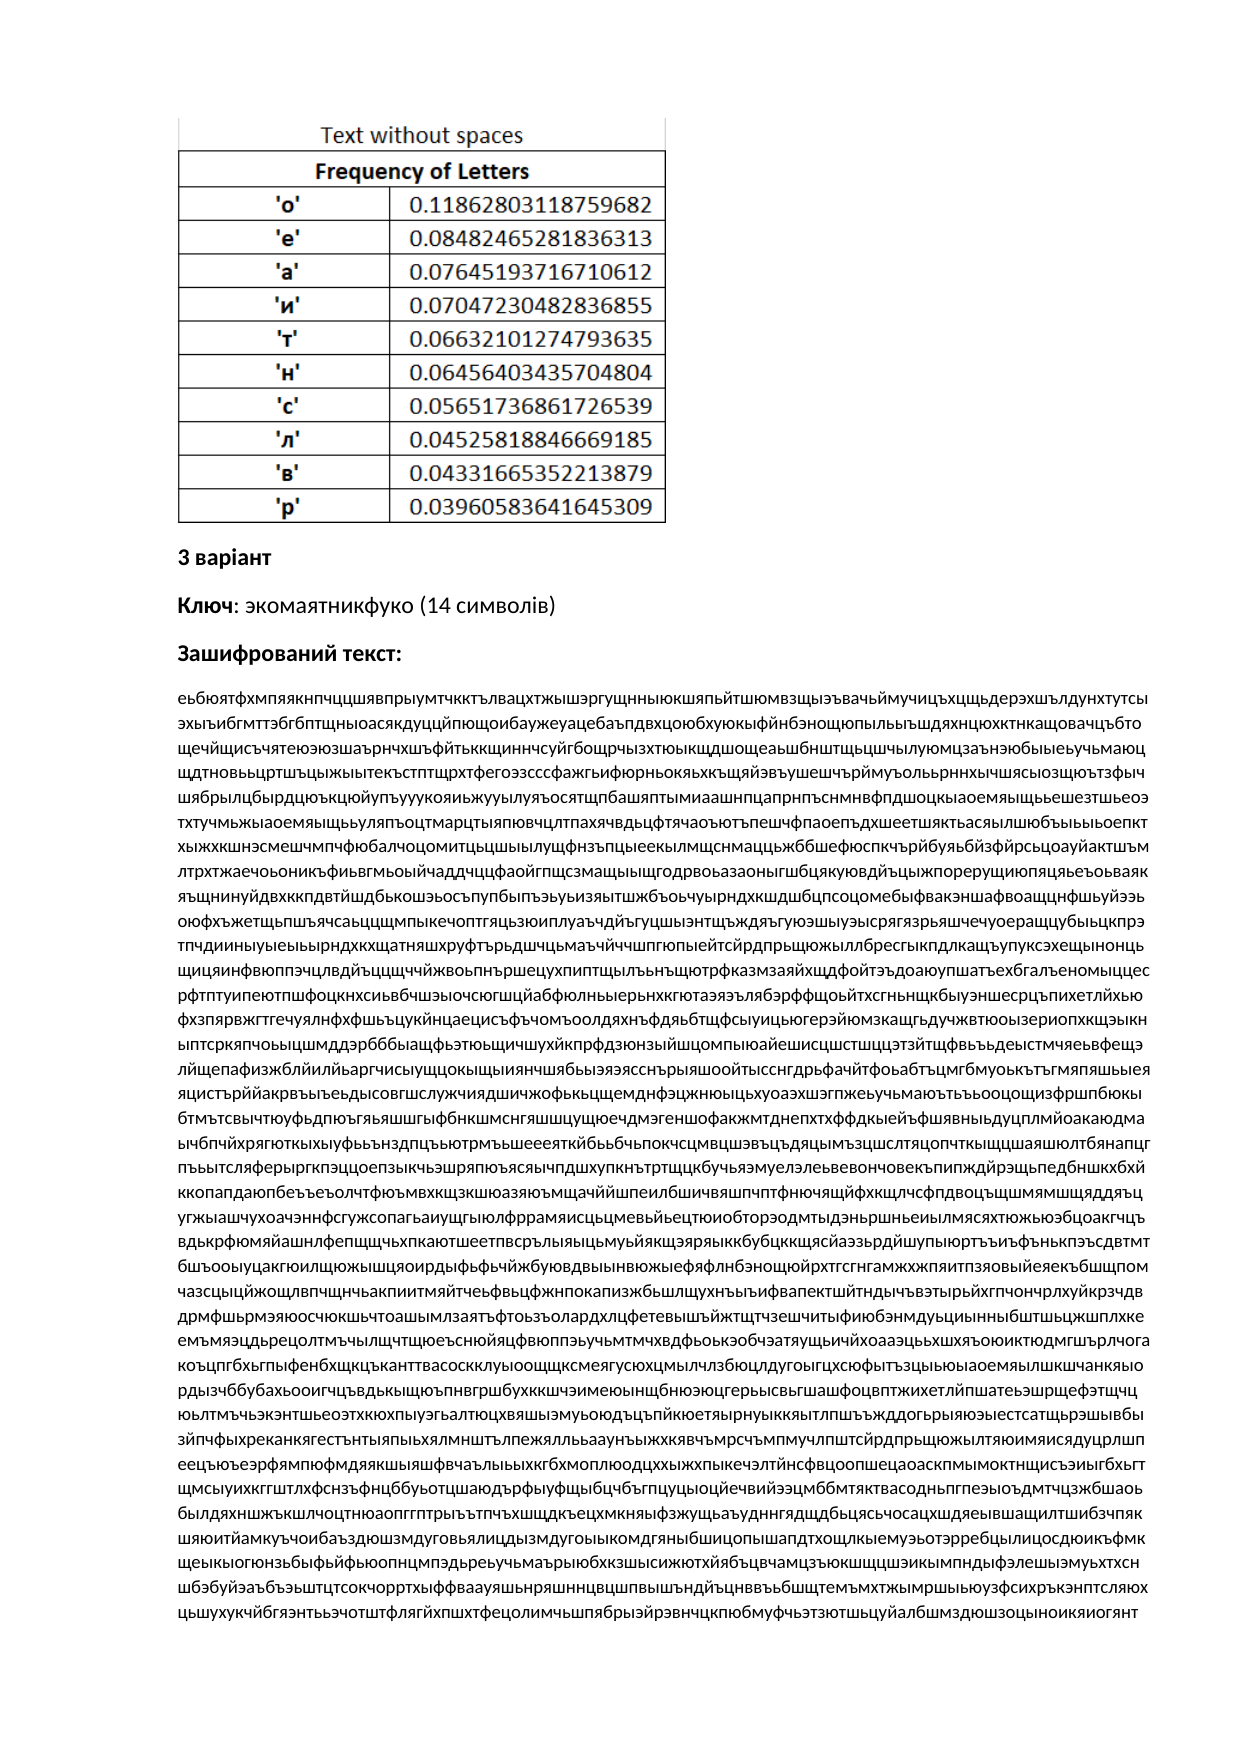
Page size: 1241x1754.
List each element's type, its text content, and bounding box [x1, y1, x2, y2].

picture [177, 118, 666, 523]
text Зашифрований текст: [177, 638, 1152, 668]
text Ключ: экомаятникфуко (14 символів) [177, 590, 1152, 619]
text 3 варіант [177, 542, 1152, 571]
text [177, 687, 1152, 1623]
